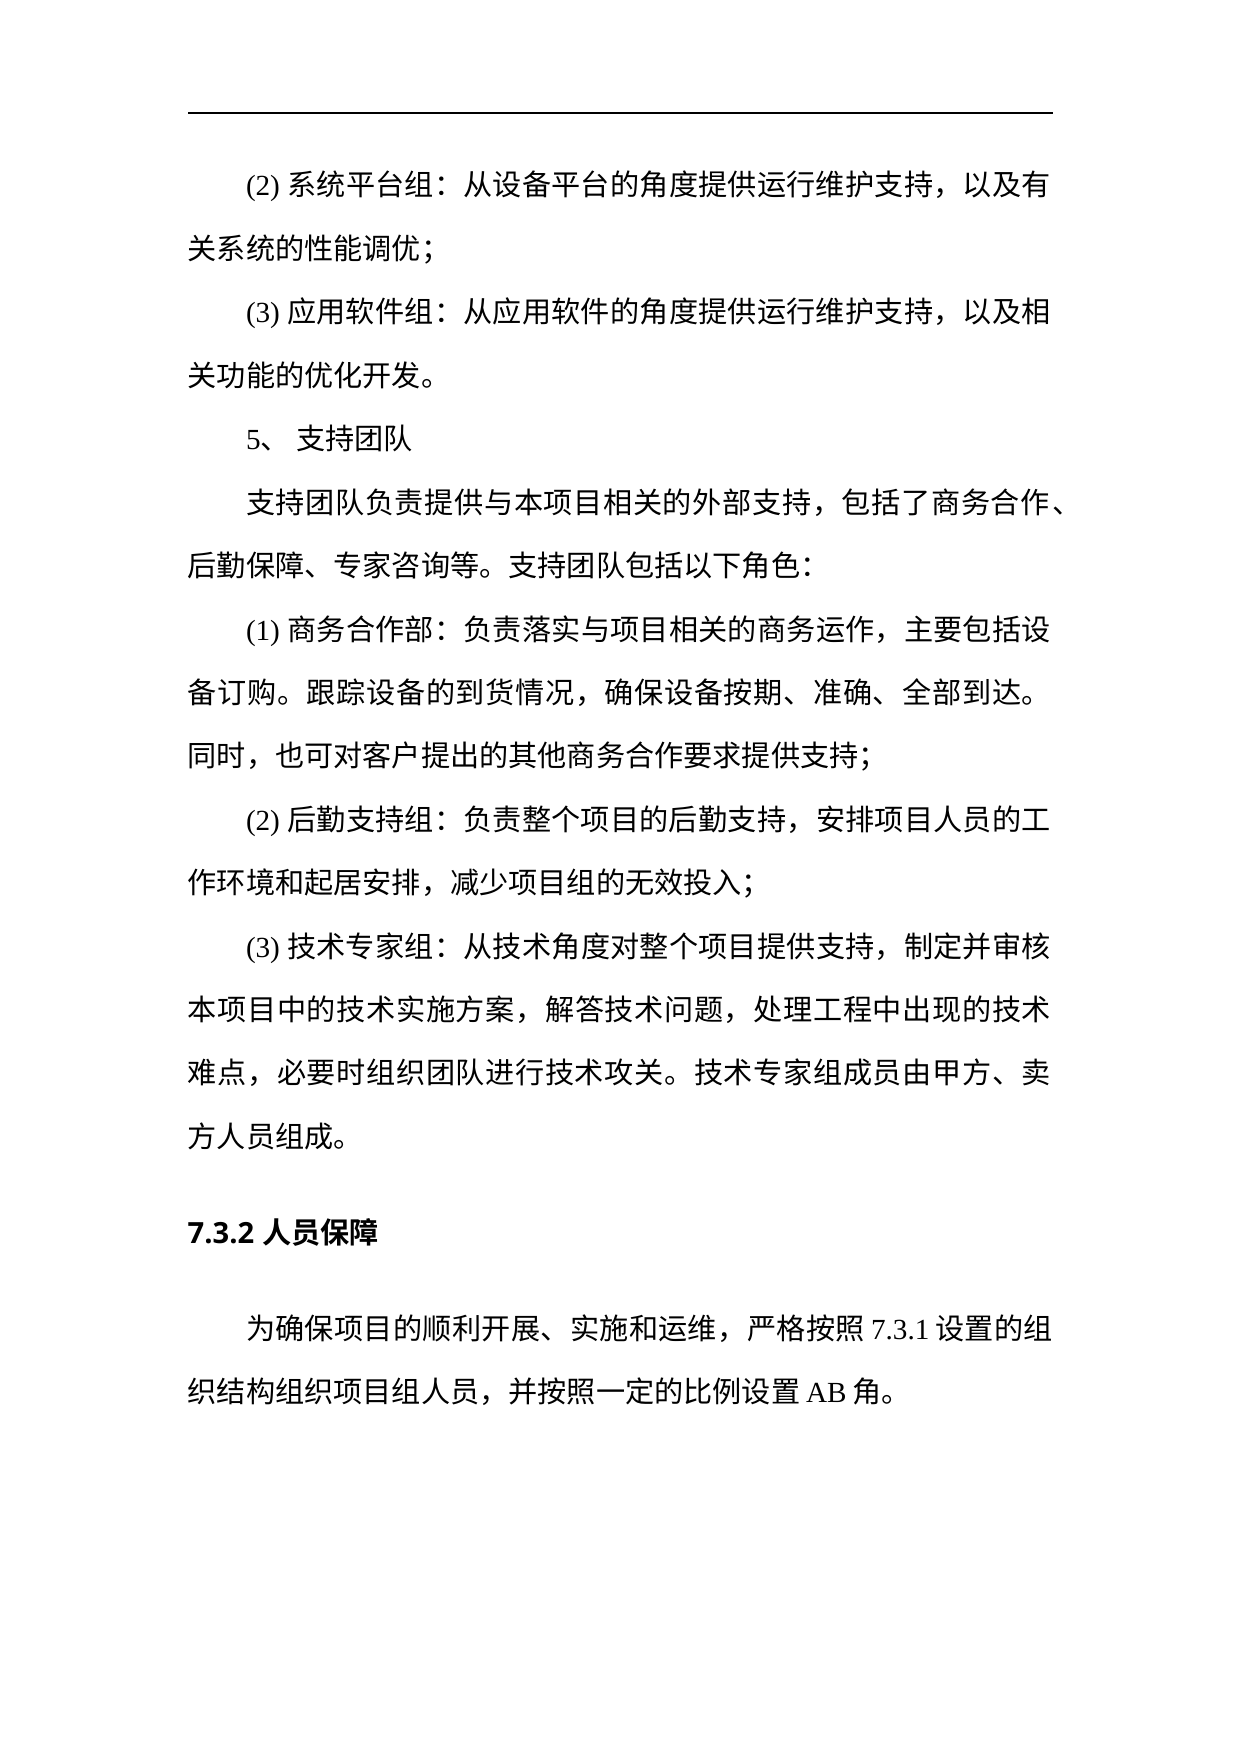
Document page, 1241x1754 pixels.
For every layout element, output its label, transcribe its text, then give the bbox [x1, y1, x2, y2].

text 为确保项目的顺利开展、实施和运维，严格按照7.3.1设置的组织结构组织项目组人员，并按照一定的比例设置AB角。 [187, 1306, 1053, 1411]
list 商务合作部：负责落实与项目相关的商务运作，主要包括设备订购。跟踪设备的到货情况，确保设备按期、准确、全部到达。同时，也可对客户提出的其他商务合作要求提供支持； [187, 606, 1053, 775]
list 应用软件组：从应用软件的角度提供运行维护支持，以及相关功能的优化开发。 [187, 289, 1053, 394]
list 系统平台组：从设备平台的角度提供运行维护支持，以及有关系统的性能调优； [187, 162, 1053, 268]
text 支持团队负责提供与本项目相关的外部支持，包括了商务合作、后勤保障、专家咨询等。支持团队包括以下角色： [187, 479, 1053, 585]
list 7.3.2 人员保障 [187, 1209, 1053, 1252]
list 支持团队 [187, 416, 1053, 458]
list 技术专家组：从技术角度对整个项目提供支持，制定并审核本项目中的技术实施方案，解答技术问题，处理工程中出现的技术难点，必要时组织团队进行技术攻关。技术专家组成员由甲方、卖方人员组成。 [187, 923, 1053, 1156]
list 后勤支持组：负责整个项目的后勤支持，安排项目人员的工作环境和起居安排，减少项目组的无效投入； [187, 796, 1053, 902]
